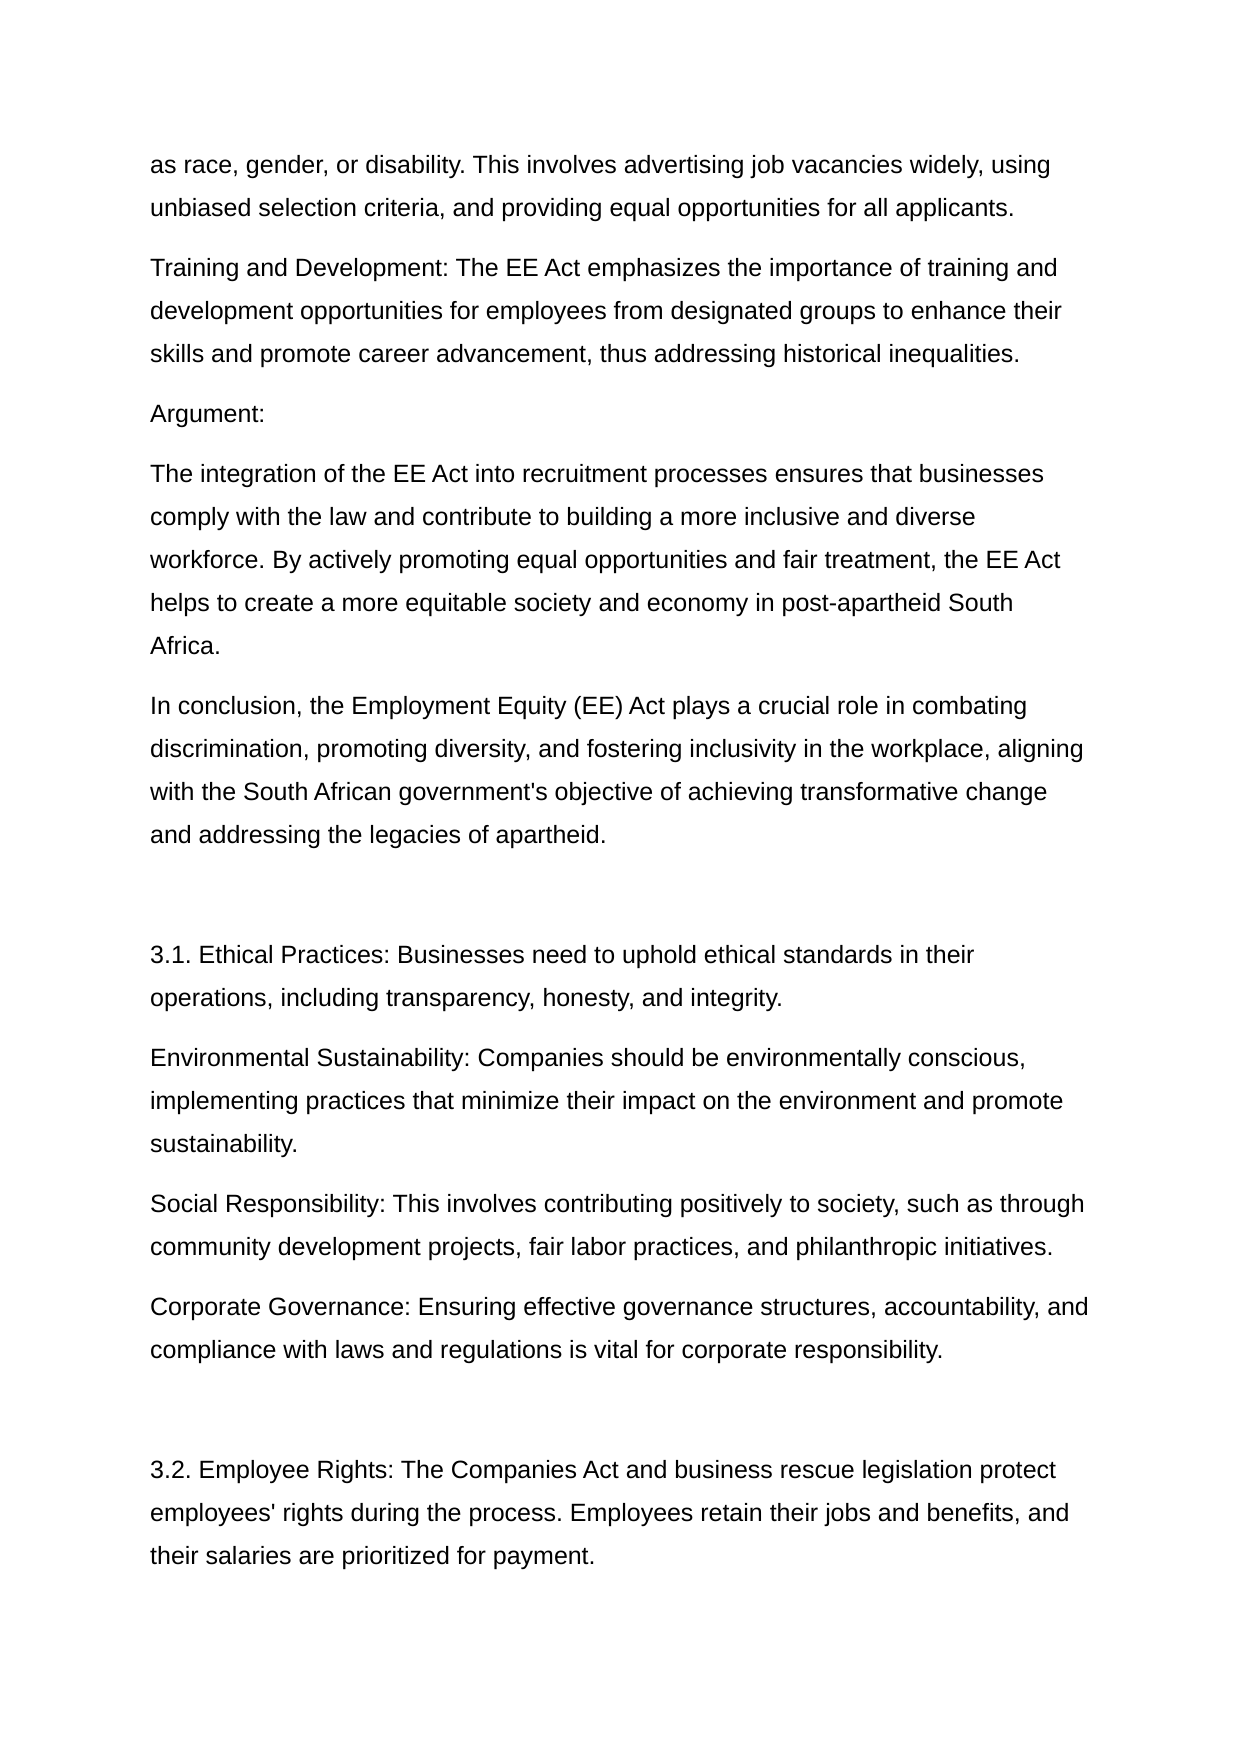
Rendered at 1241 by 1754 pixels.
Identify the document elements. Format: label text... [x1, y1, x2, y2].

text 3.1. Ethical Practices: Businesses need to uphold ethical standards in their operations, including transparency, honesty, and integrity. [150, 940, 1090, 1012]
text Training and Development: The EE Act emphasizes the importance of training and development opportunities for employees from designated groups to enhance their skills and promote career advancement, thus addressing historical inequalities. [150, 253, 1090, 368]
text The integration of the EE Act into recruitment processes ensures that businesses comply with the law and contribute to building a more inclusive and diverse workforce. By actively promoting equal opportunities and fair treatment, the EE Act helps to create a more equitable society and economy in post-apartheid South Africa. [150, 459, 1090, 660]
text Corporate Governance: Ensuring effective governance structures, accountability, and compliance with laws and regulations is vital for corporate responsibility. [150, 1292, 1090, 1364]
text Argument: [150, 399, 1090, 428]
text Environmental Sustainability: Companies should be environmentally conscious, implementing practices that minimize their impact on the environment and promote sustainability. [150, 1043, 1090, 1158]
text In conclusion, the Employment Equity (EE) Act plays a crucial role in combating discrimination, promoting diversity, and fostering inclusivity in the workplace, aligning with the South African government's objective of achieving transformative change and addressing the legacies of apartheid. [150, 691, 1090, 849]
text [150, 150, 1090, 222]
text Social Responsibility: This involves contributing positively to society, such as through community development projects, fair labor practices, and philanthropic initiatives. [150, 1189, 1090, 1261]
text 3.2. Employee Rights: The Companies Act and business rescue legislation protect employees' rights during the process. Employees retain their jobs and benefits, and their salaries are prioritized for payment. [150, 1454, 1090, 1569]
